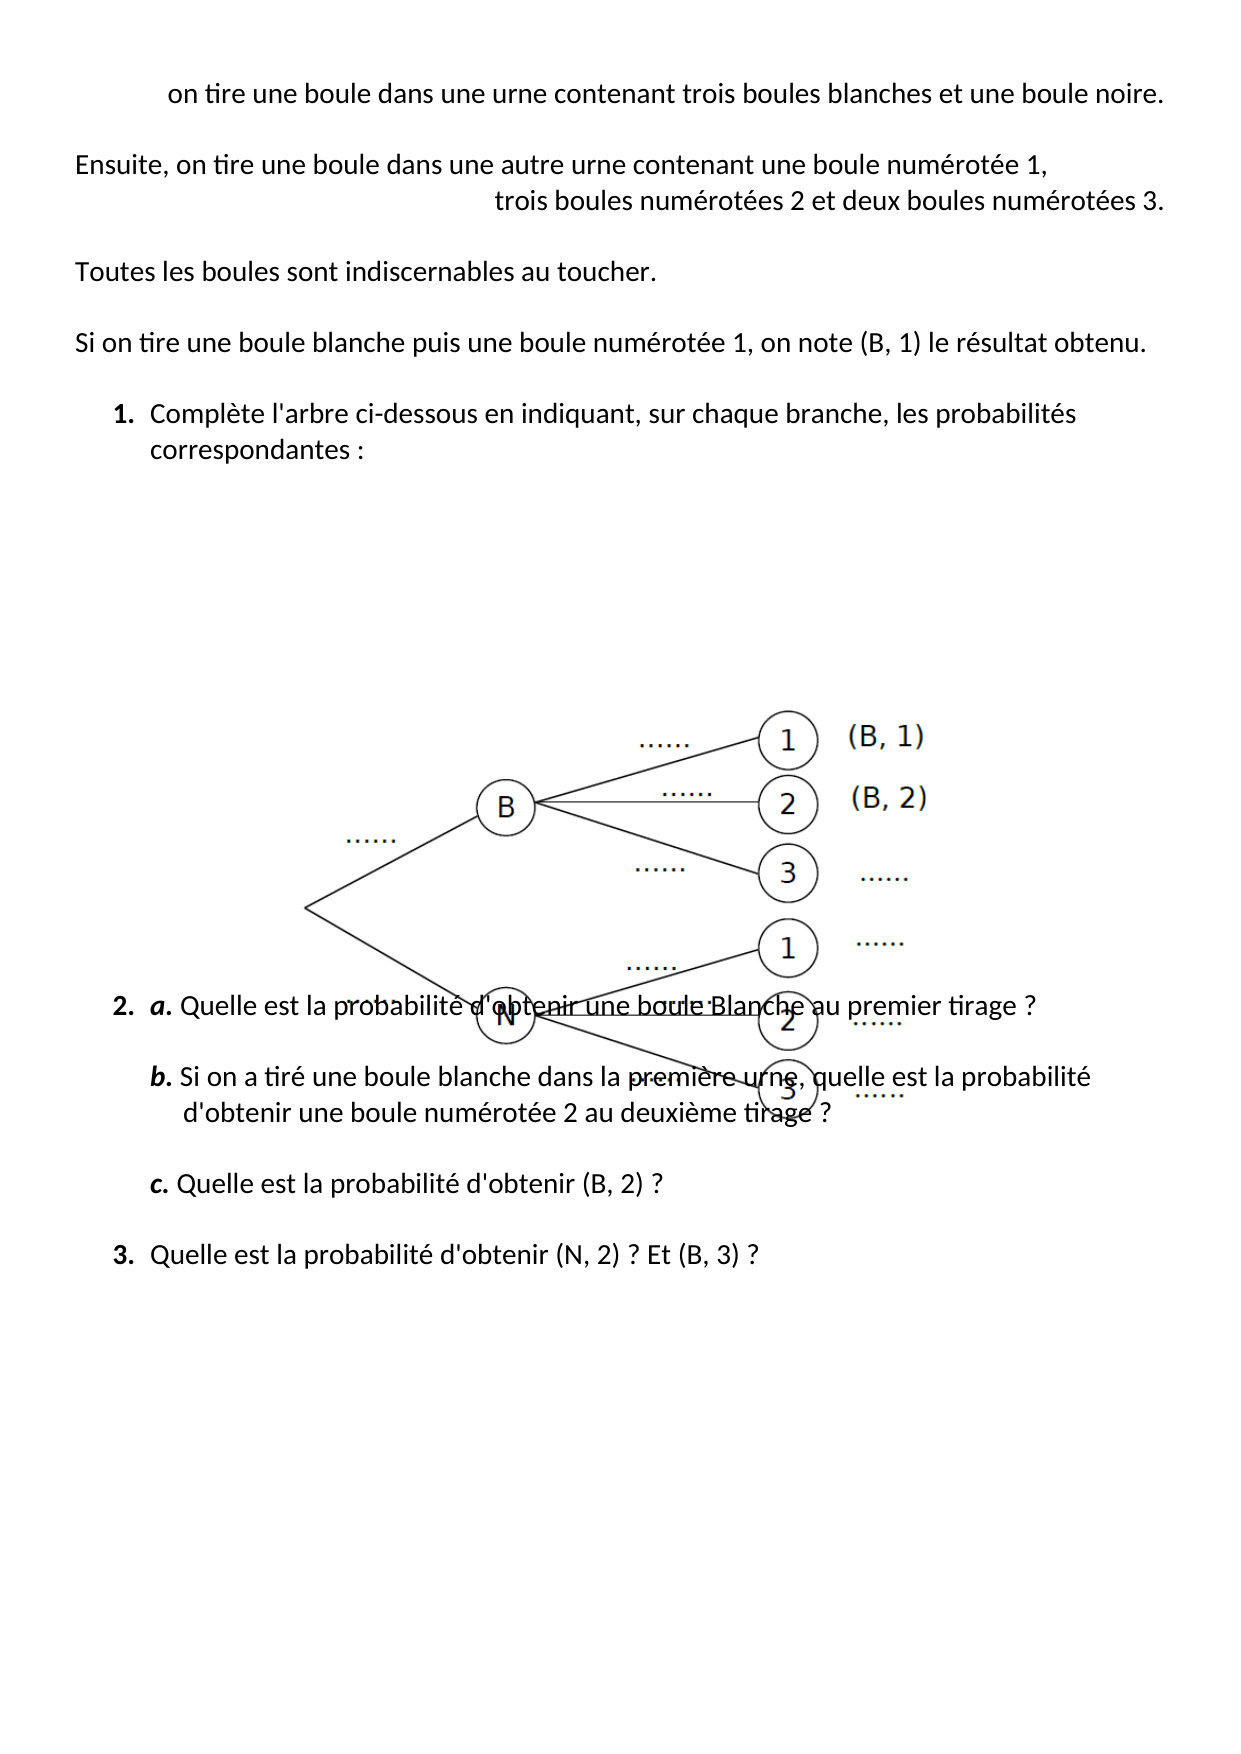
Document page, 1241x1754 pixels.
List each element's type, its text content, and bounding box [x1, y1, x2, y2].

list Quelle est la probabilité d'obtenir (N, 2) ? Et (B, 3) ? [112, 1236, 1165, 1272]
list d'obtenir une boule numérotée 2 au deuxième tirage ? [150, 1094, 1165, 1129]
list c. Quelle est la probabilité d'obtenir (B, 2) ? [150, 1165, 1165, 1201]
text Si on tire une boule blanche puis une boule numérotée 1, on note (B, 1) le résultat obtenu. [75, 324, 1165, 360]
list Complète l'arbre ci-dessous en indiquant, sur chaque branche, les probabilités correspondantes : [112, 396, 1165, 467]
text on tire une boule dans une urne contenant trois boules blanches et une boule noire. [75, 75, 1165, 111]
text trois boules numérotées 2 et deux boules numérotées 3. [75, 182, 1165, 217]
text Ensuite, on tire une boule dans une autre urne contenant une boule numérotée 1, [75, 146, 1165, 182]
list b. Si on a tiré une boule blanche dans la première urne, quelle est la probabilité [150, 1058, 1165, 1094]
text Toutes les boules sont indiscernables au toucher. [75, 253, 1165, 289]
list a. Quelle est la probabilité d'obtenir une boule Blanche au premier tirage ? [112, 987, 1165, 1022]
